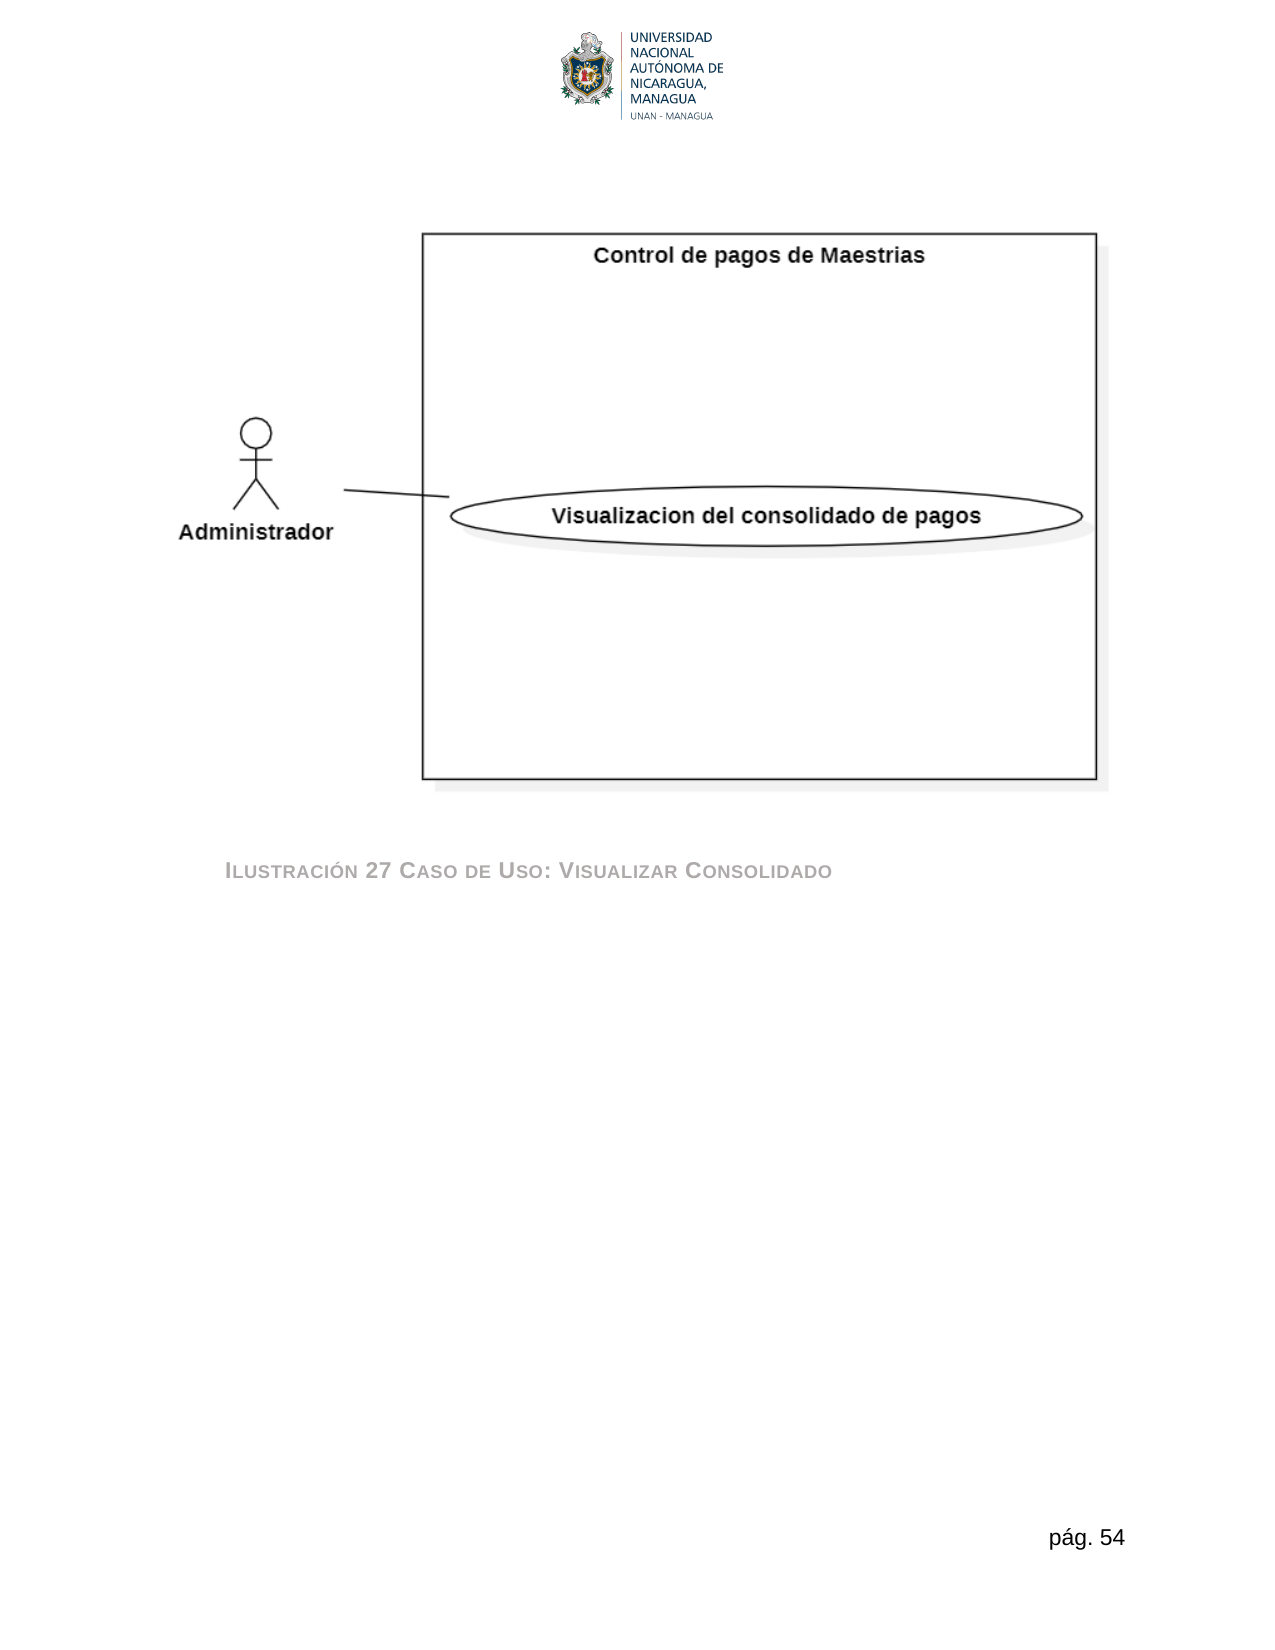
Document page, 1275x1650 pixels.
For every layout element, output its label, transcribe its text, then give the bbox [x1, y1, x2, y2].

picture [554, 22, 724, 126]
picture [150, 219, 1125, 814]
